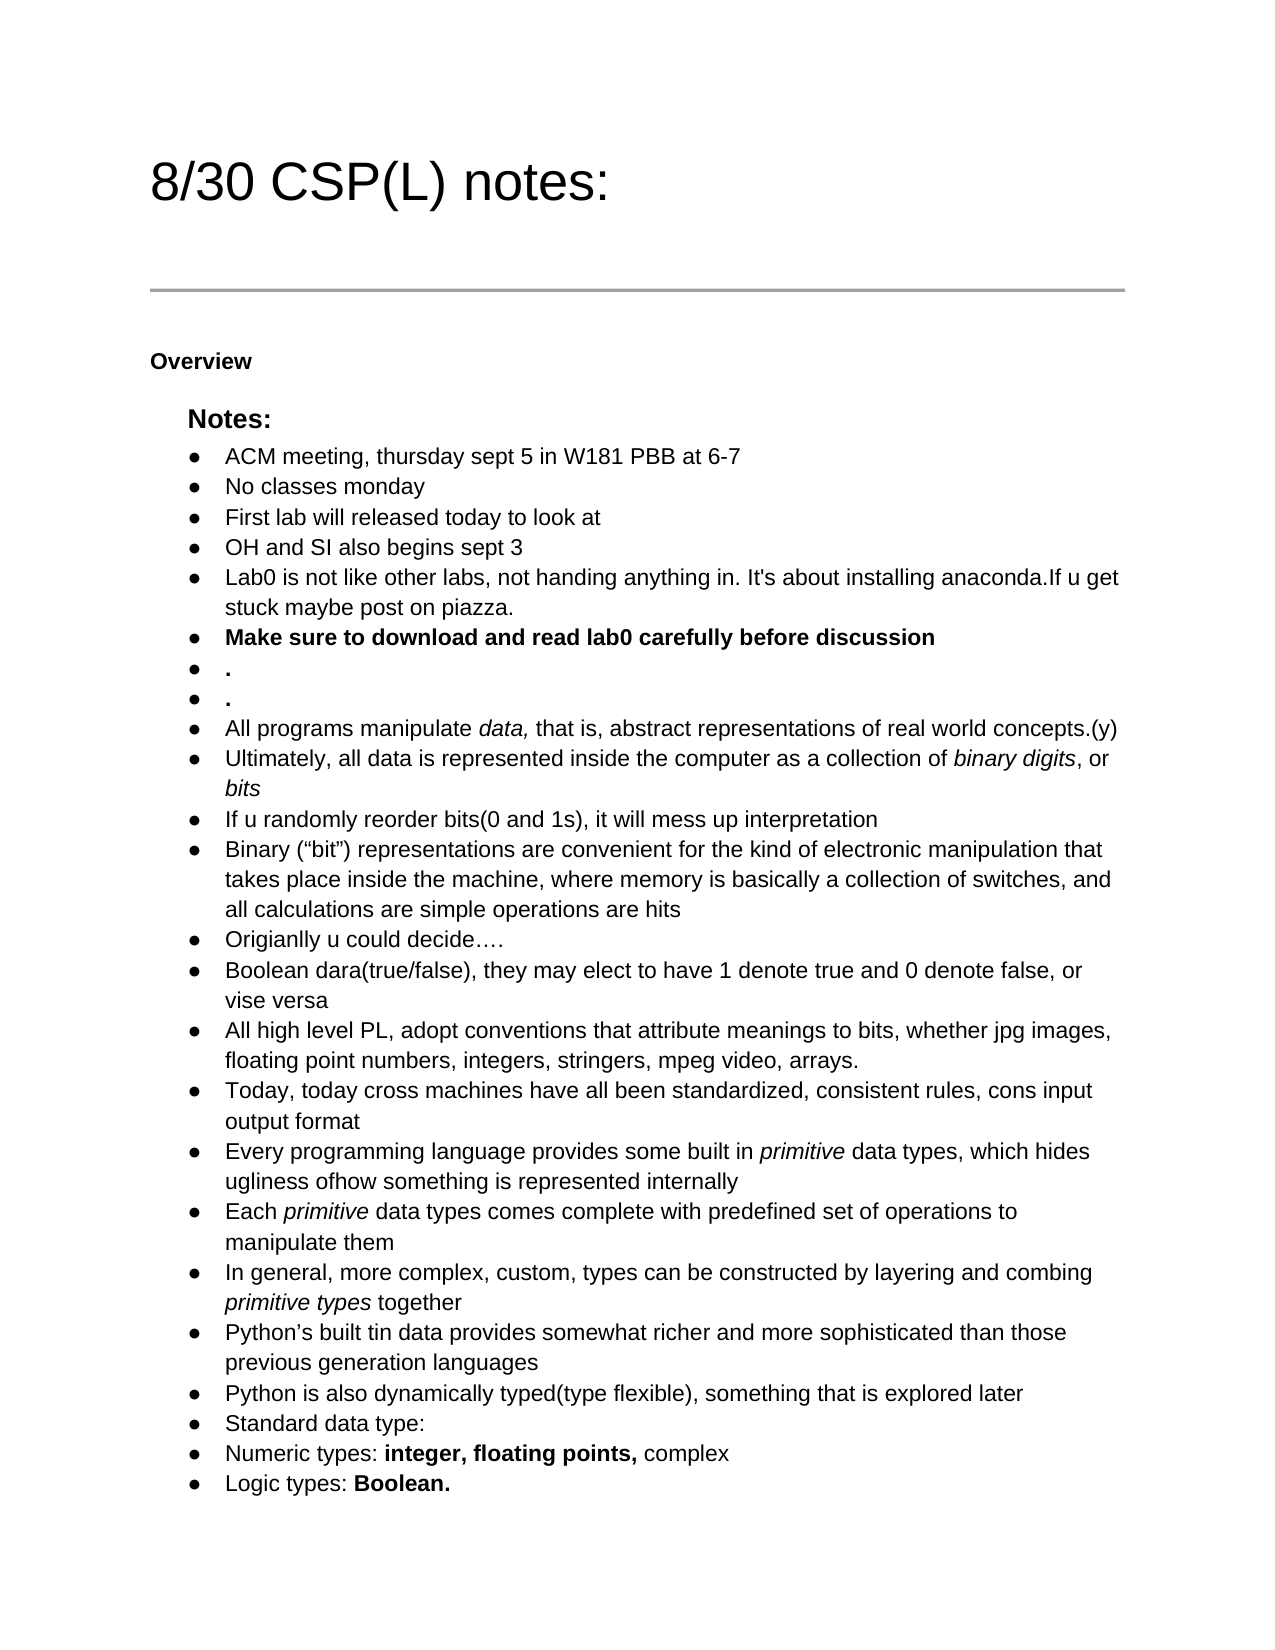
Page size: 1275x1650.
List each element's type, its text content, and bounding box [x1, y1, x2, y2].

subtitle Overview [150, 348, 1125, 374]
list ACM meeting, thursday sept 5 in W181 PBB at 6-7 [187, 443, 1125, 469]
list Python is also dynamically typed(type flexible), something that is explored later [187, 1379, 1125, 1406]
list Binary (“bit”) representations are convenient for the kind of electronic manipulation that takes place inside the machine, where memory is basically a collection of switches, and all calculations are simple operations are hits [187, 836, 1125, 923]
list Numeric types: integer, floating points, complex [187, 1440, 1125, 1466]
list Today, today cross machines have all been standardized, consistent rules, cons input output format [187, 1077, 1125, 1134]
list All programs manipulate data, that is, abstract representations of real world concepts.(y) [187, 715, 1125, 741]
list Ultimately, all data is represented inside the computer as a collection of binary digits, or bits [187, 745, 1125, 802]
subtitle Notes: [187, 403, 1125, 435]
list OH and SI also begins sept 3 [187, 534, 1125, 560]
list If u randomly reorder bits(0 and 1s), it will mess up interpretation [187, 806, 1125, 832]
list In general, more complex, custom, types can be constructed by layering and combing primitive types together [187, 1259, 1125, 1315]
list Logic types: Boolean. [187, 1470, 1125, 1497]
list First lab will released today to look at [187, 503, 1125, 530]
list . [187, 685, 1125, 711]
list Each primitive data types comes complete with predefined set of operations to manipulate them [187, 1198, 1125, 1255]
list Boolean dara(true/false), they may elect to have 1 denote true and 0 denote false, or vise versa [187, 957, 1125, 1013]
list Lab0 is not like other labs, not handing anything in. It's about installing anaconda.If u get stuck maybe post on piazza. [187, 564, 1125, 621]
list Every programming language provides some built in primitive data types, which hides ugliness ofhow something is represented internally [187, 1138, 1125, 1194]
list Origianlly u could decide…. [187, 926, 1125, 953]
list . [187, 654, 1125, 681]
title 8/30 CSP(L) notes: [150, 150, 1125, 212]
list Python’s built tin data provides somewhat richer and more sophisticated than those previous generation languages [187, 1319, 1125, 1376]
list Make sure to download and read lab0 carefully before discussion [187, 624, 1125, 651]
list All high level PL, adopt conventions that attribute meanings to bits, whether jpg images, floating point numbers, integers, stringers, mpeg video, arrays. [187, 1017, 1125, 1074]
list No classes monday [187, 473, 1125, 500]
list Standard data type: [187, 1410, 1125, 1436]
